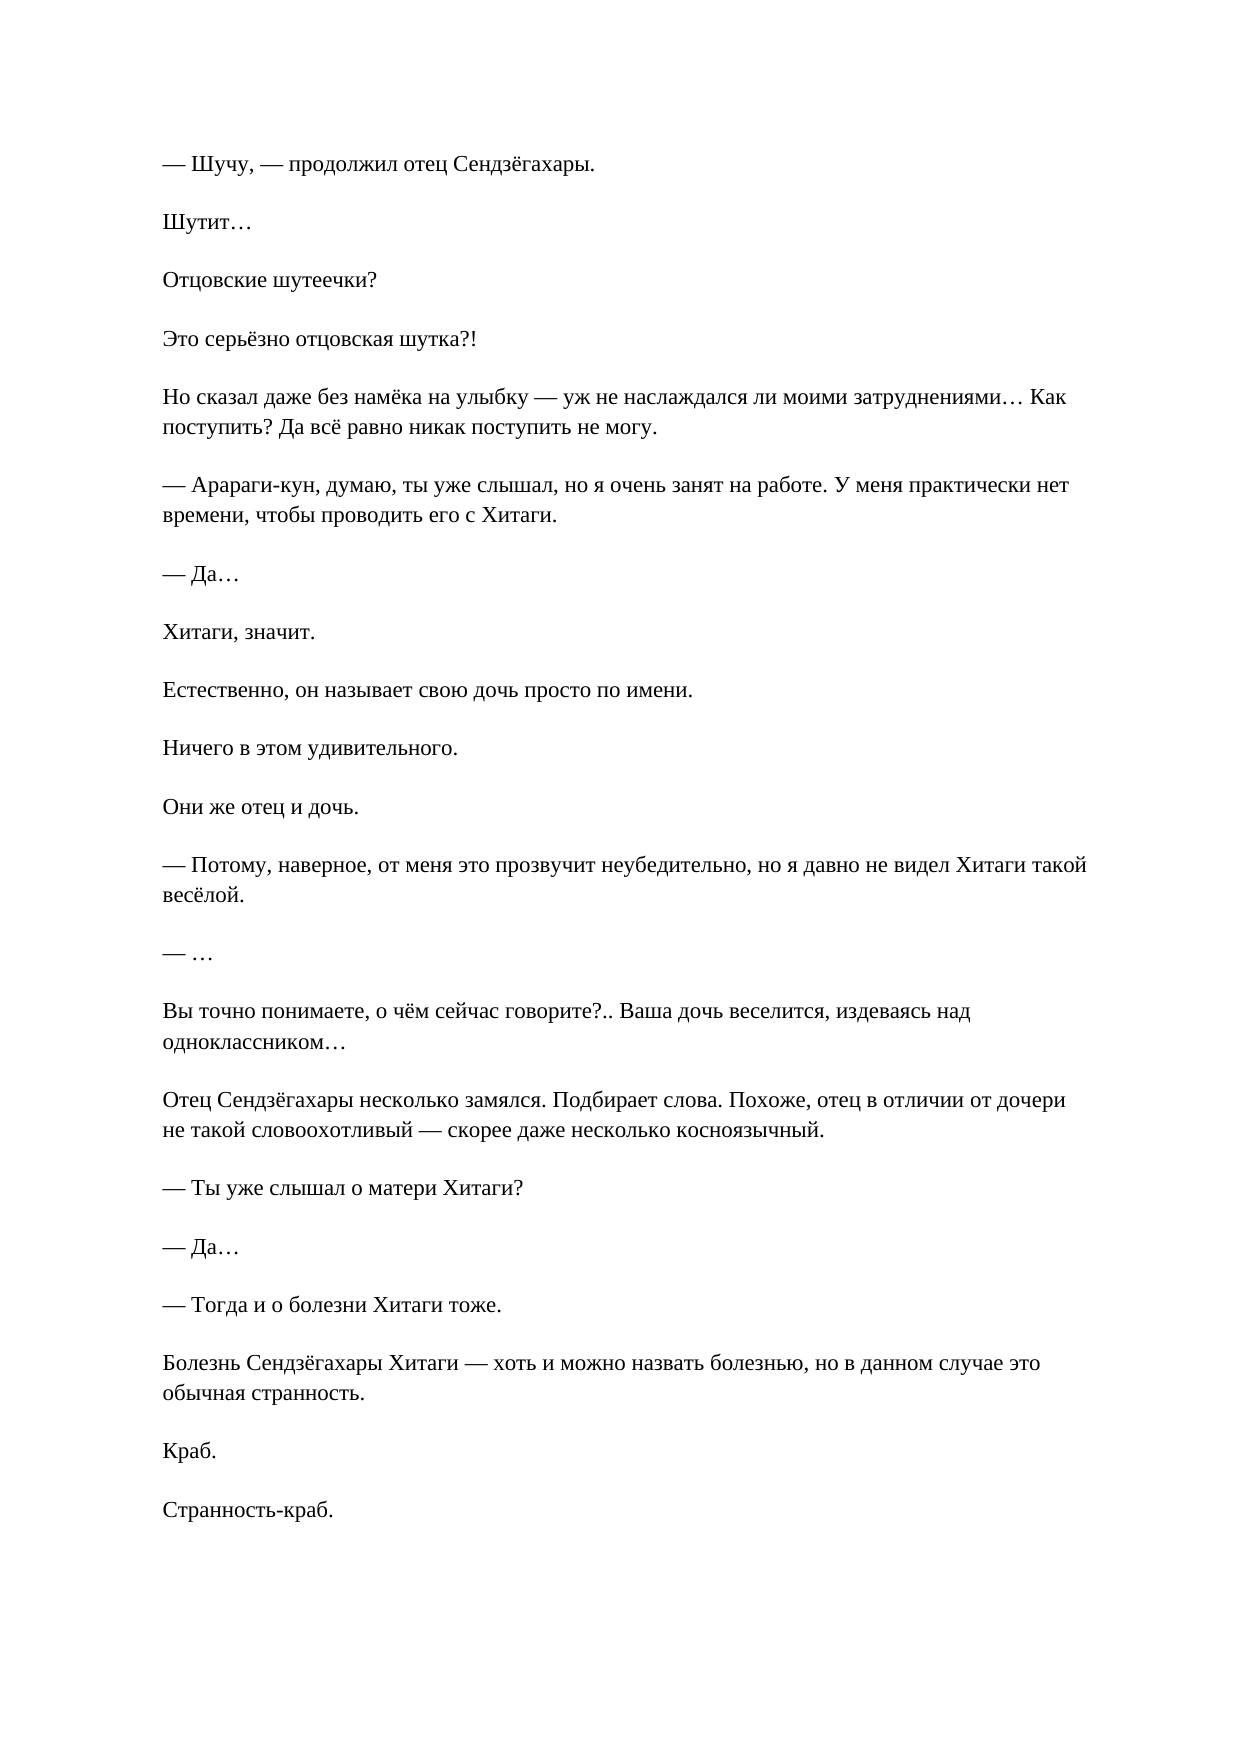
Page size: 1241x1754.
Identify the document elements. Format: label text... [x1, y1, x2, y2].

text — Тогда и о болезни Хитаги тоже. [162, 1291, 1090, 1317]
text Но сказал даже без намёка на улыбку — уж не наслаждался ли моими затруднениями… Как поступить? Да всё равно никак поступить не могу. [162, 383, 1090, 439]
text — Да… [162, 1233, 1090, 1259]
text Вы точно понимаете, о чём сейчас говорите?.. Ваша дочь веселится, издеваясь над одноклассником… [162, 998, 1090, 1054]
text Они же отец и дочь. [162, 793, 1090, 819]
text — Шучу, — продолжил отец Сендзёгахары. [162, 150, 1090, 176]
text — Арараги-кун, думаю, ты уже слышал, но я очень занят на работе. У меня практически нет времени, чтобы проводить его с Хитаги. [162, 471, 1090, 528]
text — Ты уже слышал о матери Хитаги? [162, 1174, 1090, 1201]
text Это серьёзно отцовская шутка?! [162, 325, 1090, 351]
text Естественно, он называет свою дочь просто по имени. [162, 676, 1090, 703]
text Странность-краб. [162, 1496, 1090, 1522]
text — … [162, 939, 1090, 966]
text Отец Сендзёгахары несколько замялся. Подбирает слова. Похоже, отец в отличии от дочери не такой словоохотливый — скорее даже несколько косноязычный. [162, 1086, 1090, 1143]
text Шутит… [162, 208, 1090, 234]
text — Потому, наверное, от меня это прозвучит неубедительно, но я давно не видел Хитаги такой весёлой. [162, 851, 1090, 907]
text Краб. [162, 1438, 1090, 1464]
text Отцовские шутеечки? [162, 266, 1090, 293]
text Болезнь Сендзёгахары Хитаги — хоть и можно назвать болезнью, но в данном случае это обычная странность. [162, 1349, 1090, 1406]
text Хитаги, значит. [162, 618, 1090, 644]
text Ничего в этом удивительного. [162, 734, 1090, 761]
text — Да… [162, 560, 1090, 586]
